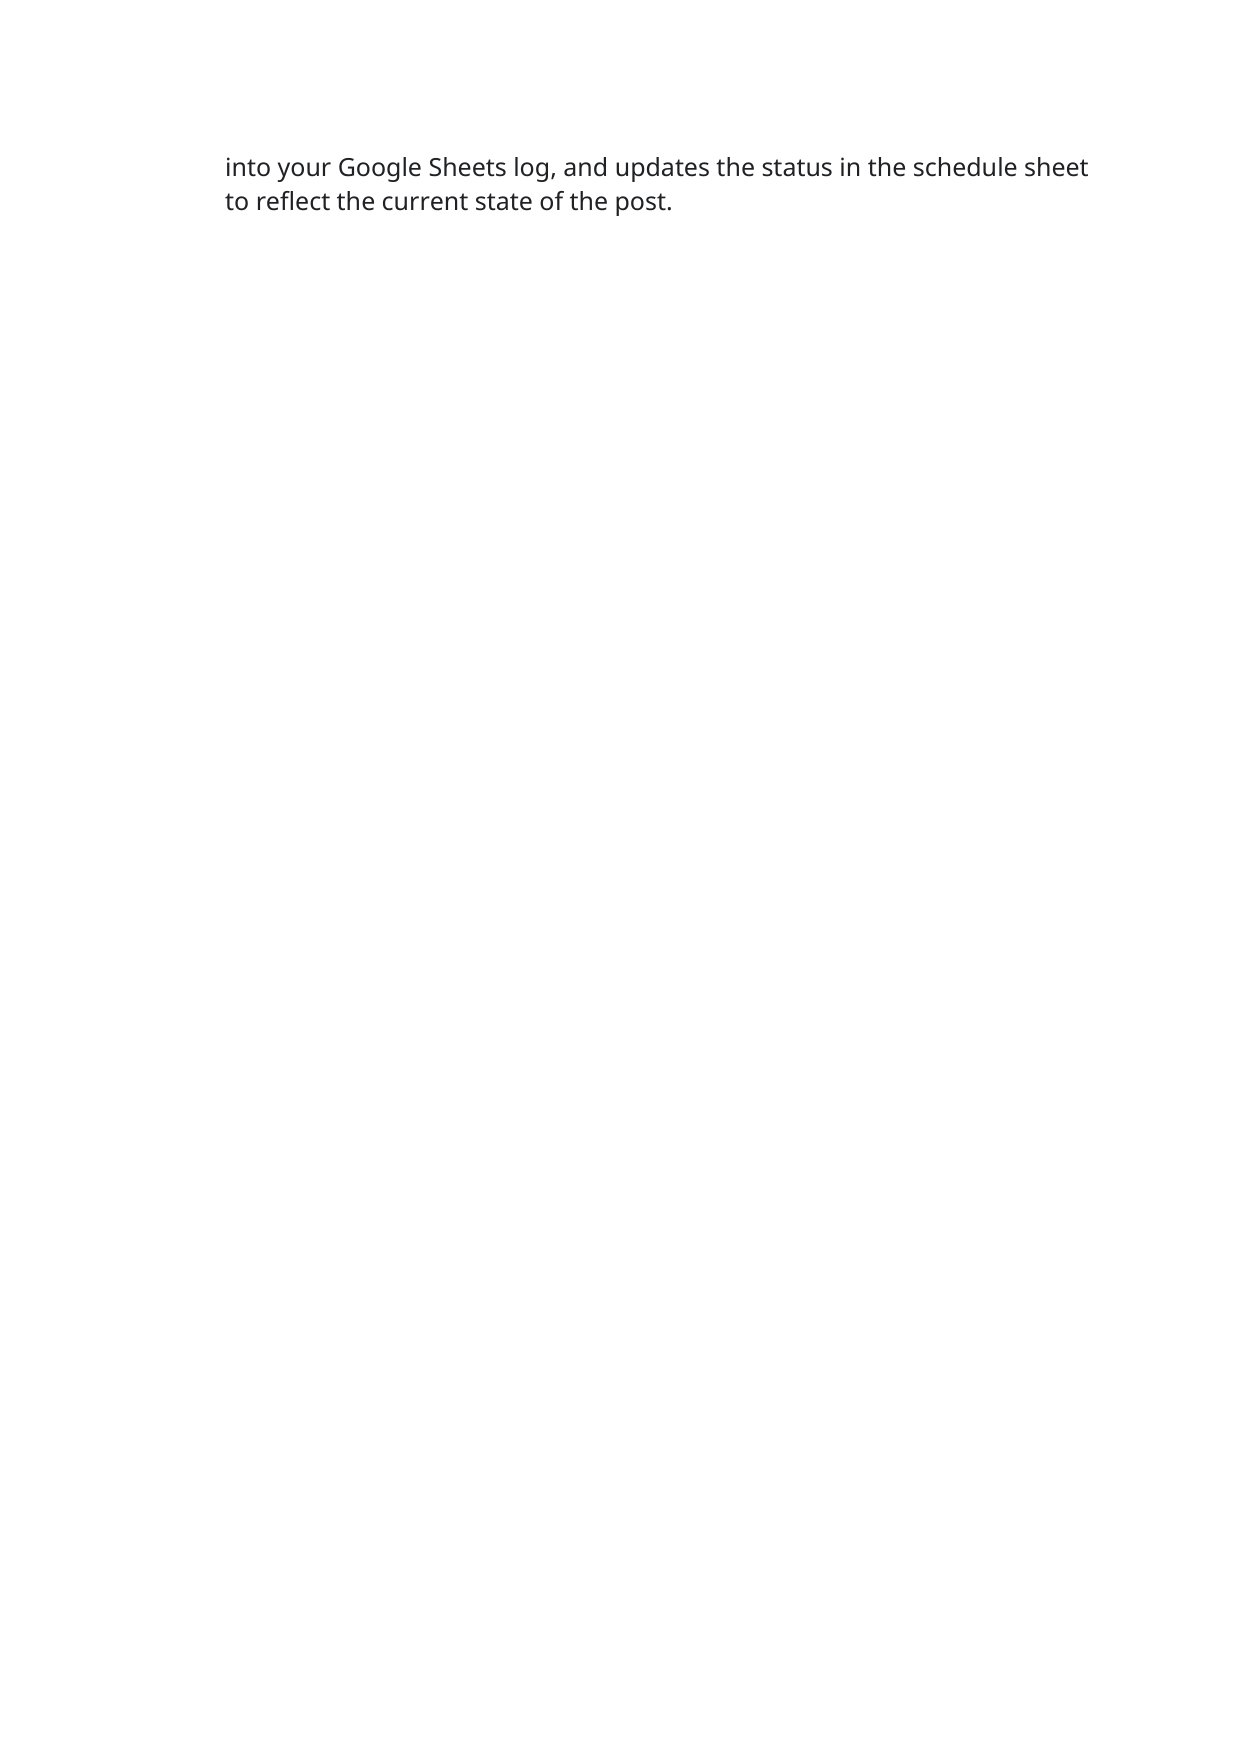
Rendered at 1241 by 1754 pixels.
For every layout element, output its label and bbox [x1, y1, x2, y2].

list [187, 150, 1090, 218]
